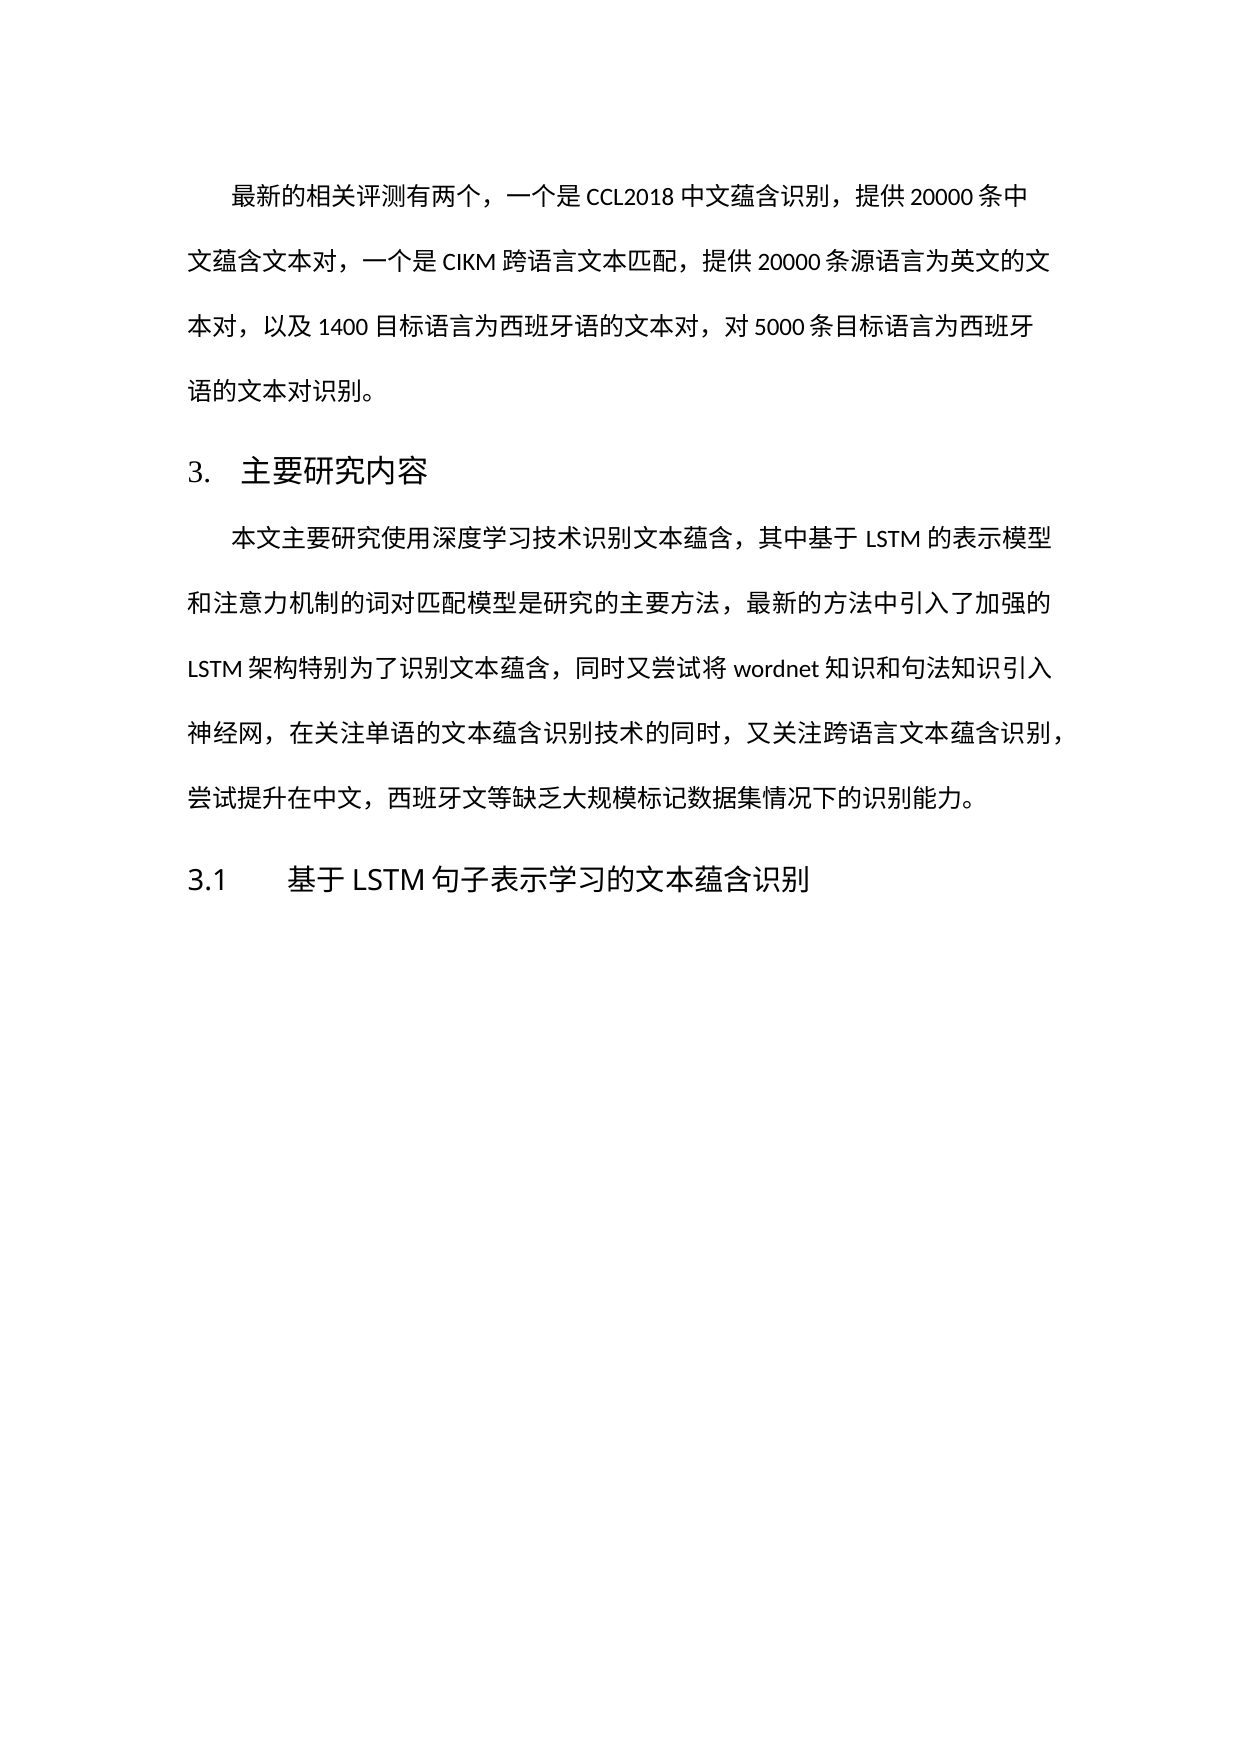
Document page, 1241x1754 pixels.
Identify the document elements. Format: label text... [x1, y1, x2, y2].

subtitle 基于LSTM句子表示学习的文本蕴含识别 [187, 846, 1053, 911]
subtitle 主要研究内容 [187, 438, 1053, 503]
subtitle 最新的相关评测有两个，一个是CCL2018 中文蕴含识别，提供20000条中文蕴含文本对，一个是CIKM 跨语言文本匹配，提供20000条源语言为英文的文本对，以及1400 目标语言为西班牙语的文本对，对5000条目标语言为西班牙语的文本对识别。 [187, 162, 1053, 422]
text 本文主要研究使用深度学习技术识别文本蕴含，其中基于LSTM 的表示模型和注意力机制的词对匹配模型是研究的主要方法，最新的方法中引入了加强的LSTM架构特别为了识别文本蕴含，同时又尝试将wordnet 知识和句法知识引入神经网，在关注单语的文本蕴含识别技术的同时，又关注跨语言文本蕴含识别，尝试提升在中文，西班牙文等缺乏大规模标记数据集情况下的识别能力。 [187, 504, 1053, 829]
